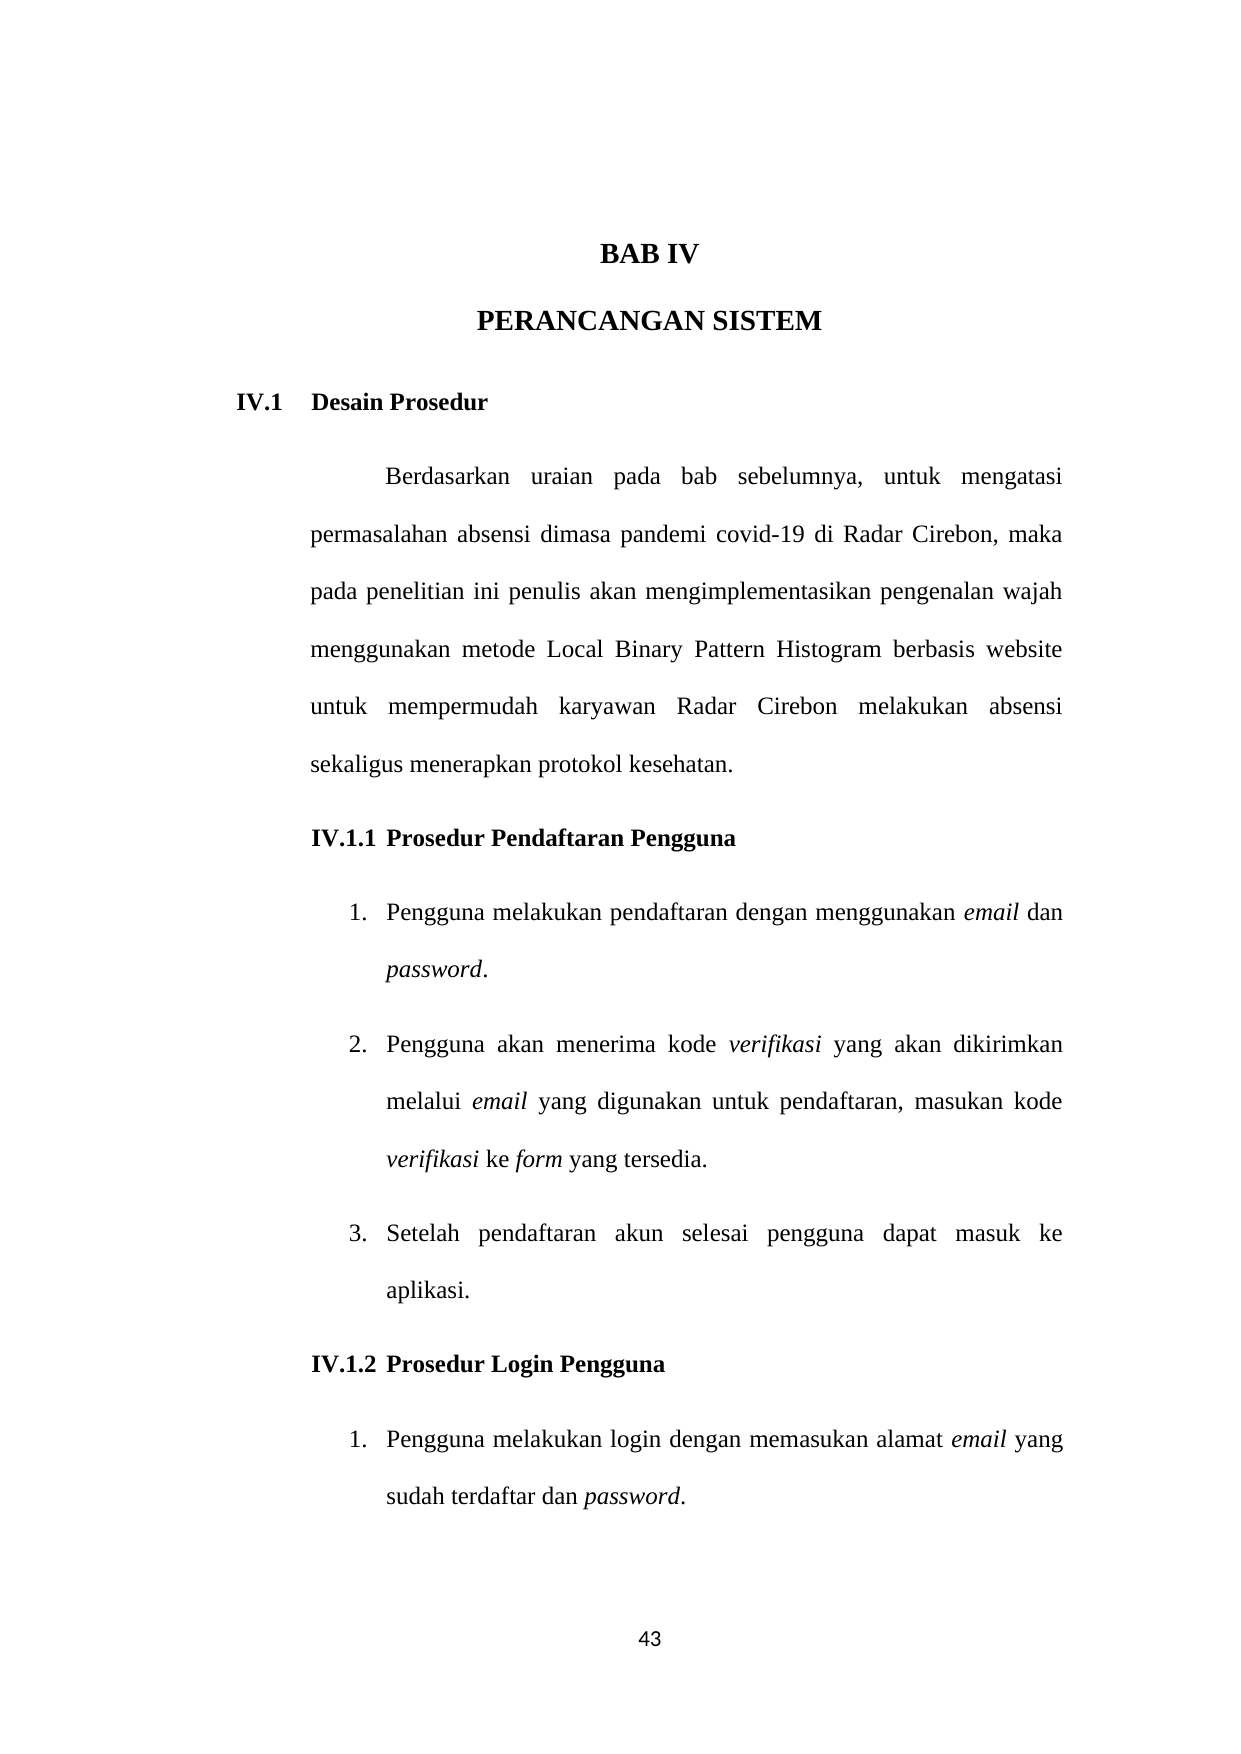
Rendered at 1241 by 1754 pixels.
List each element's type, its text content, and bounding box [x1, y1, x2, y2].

subtitle Prosedur Login Pengguna [311, 1349, 1063, 1378]
text Pengguna melakukan login dengan memasukan alamat email yang sudah terdaftar dan password. [349, 1424, 1063, 1510]
subtitle PERANCANGAN SISTEM [236, 236, 1063, 337]
text Setelah pendaftaran akun selesai pengguna dapat masuk ke aplikasi. [349, 1218, 1063, 1304]
text Pengguna akan menerima kode verifikasi yang akan dikirimkan melalui email yang digunakan untuk pendaftaran, masukan kode verifikasi ke form yang tersedia. [349, 1029, 1063, 1172]
text Pengguna melakukan pendaftaran dengan menggunakan email dan password. [349, 897, 1063, 983]
subtitle Prosedur Pendaftaran Pengguna [311, 823, 1063, 852]
subtitle Desain Prosedur [236, 387, 1063, 416]
text Berdasarkan uraian pada bab sebelumnya, untuk mengatasi permasalahan absensi dimasa pandemi covid-19 di Radar Cirebon, maka pada penelitian ini penulis akan mengimplementasikan pengenalan wajah menggunakan metode Local Binary Pattern Histogram berbasis website untuk mempermudah karyawan Radar Cirebon melakukan absensi sekaligus menerapkan protokol kesehatan. [310, 461, 1063, 777]
